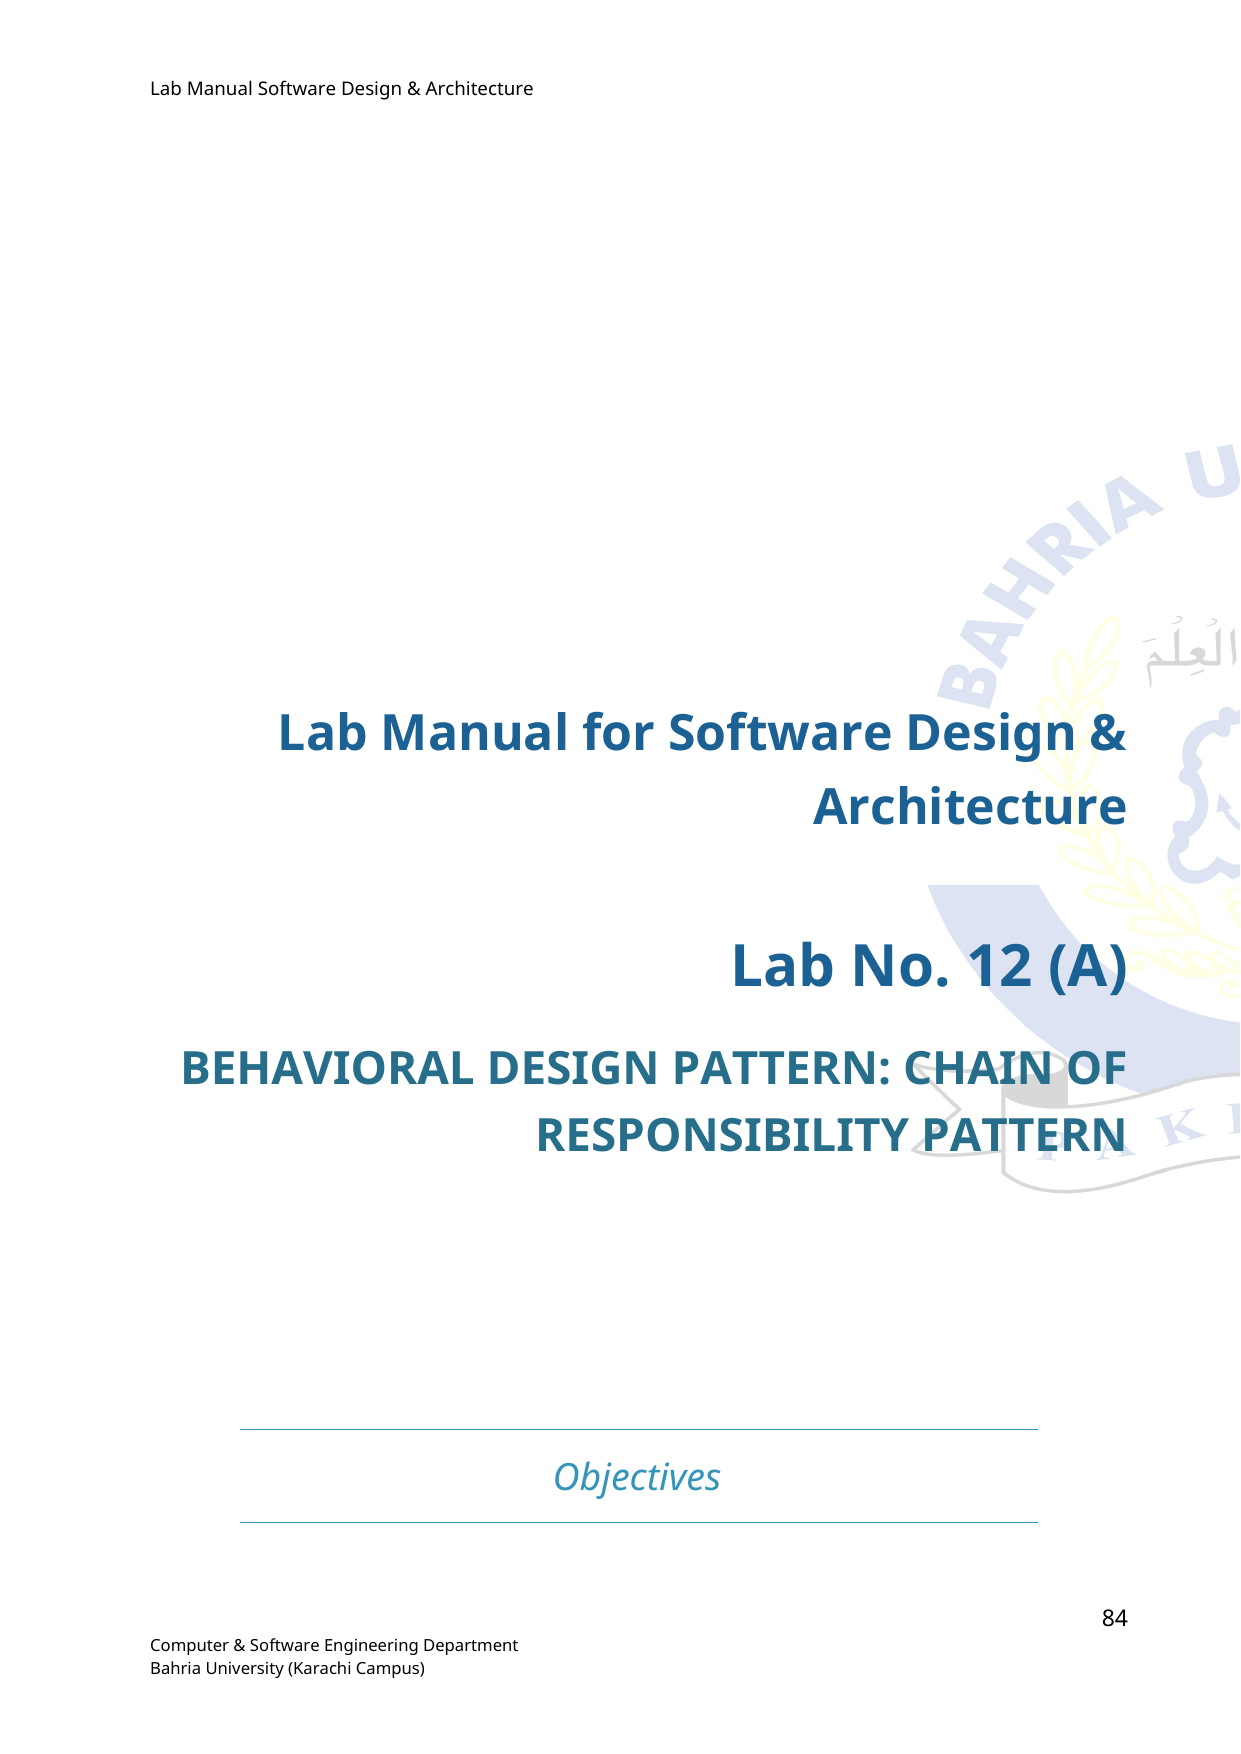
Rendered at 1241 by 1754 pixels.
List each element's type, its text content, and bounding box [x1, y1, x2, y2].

subtitle BEHAVIORAL DESIGN PATTERN: CHAIN OF RESPONSIBILITY PATTERN [150, 1035, 1128, 1165]
text Lab No. 12 (A) [150, 924, 1128, 1004]
text Lab Manual for Software Design & Architecture [150, 697, 1128, 839]
text Objectives [240, 1430, 1038, 1522]
